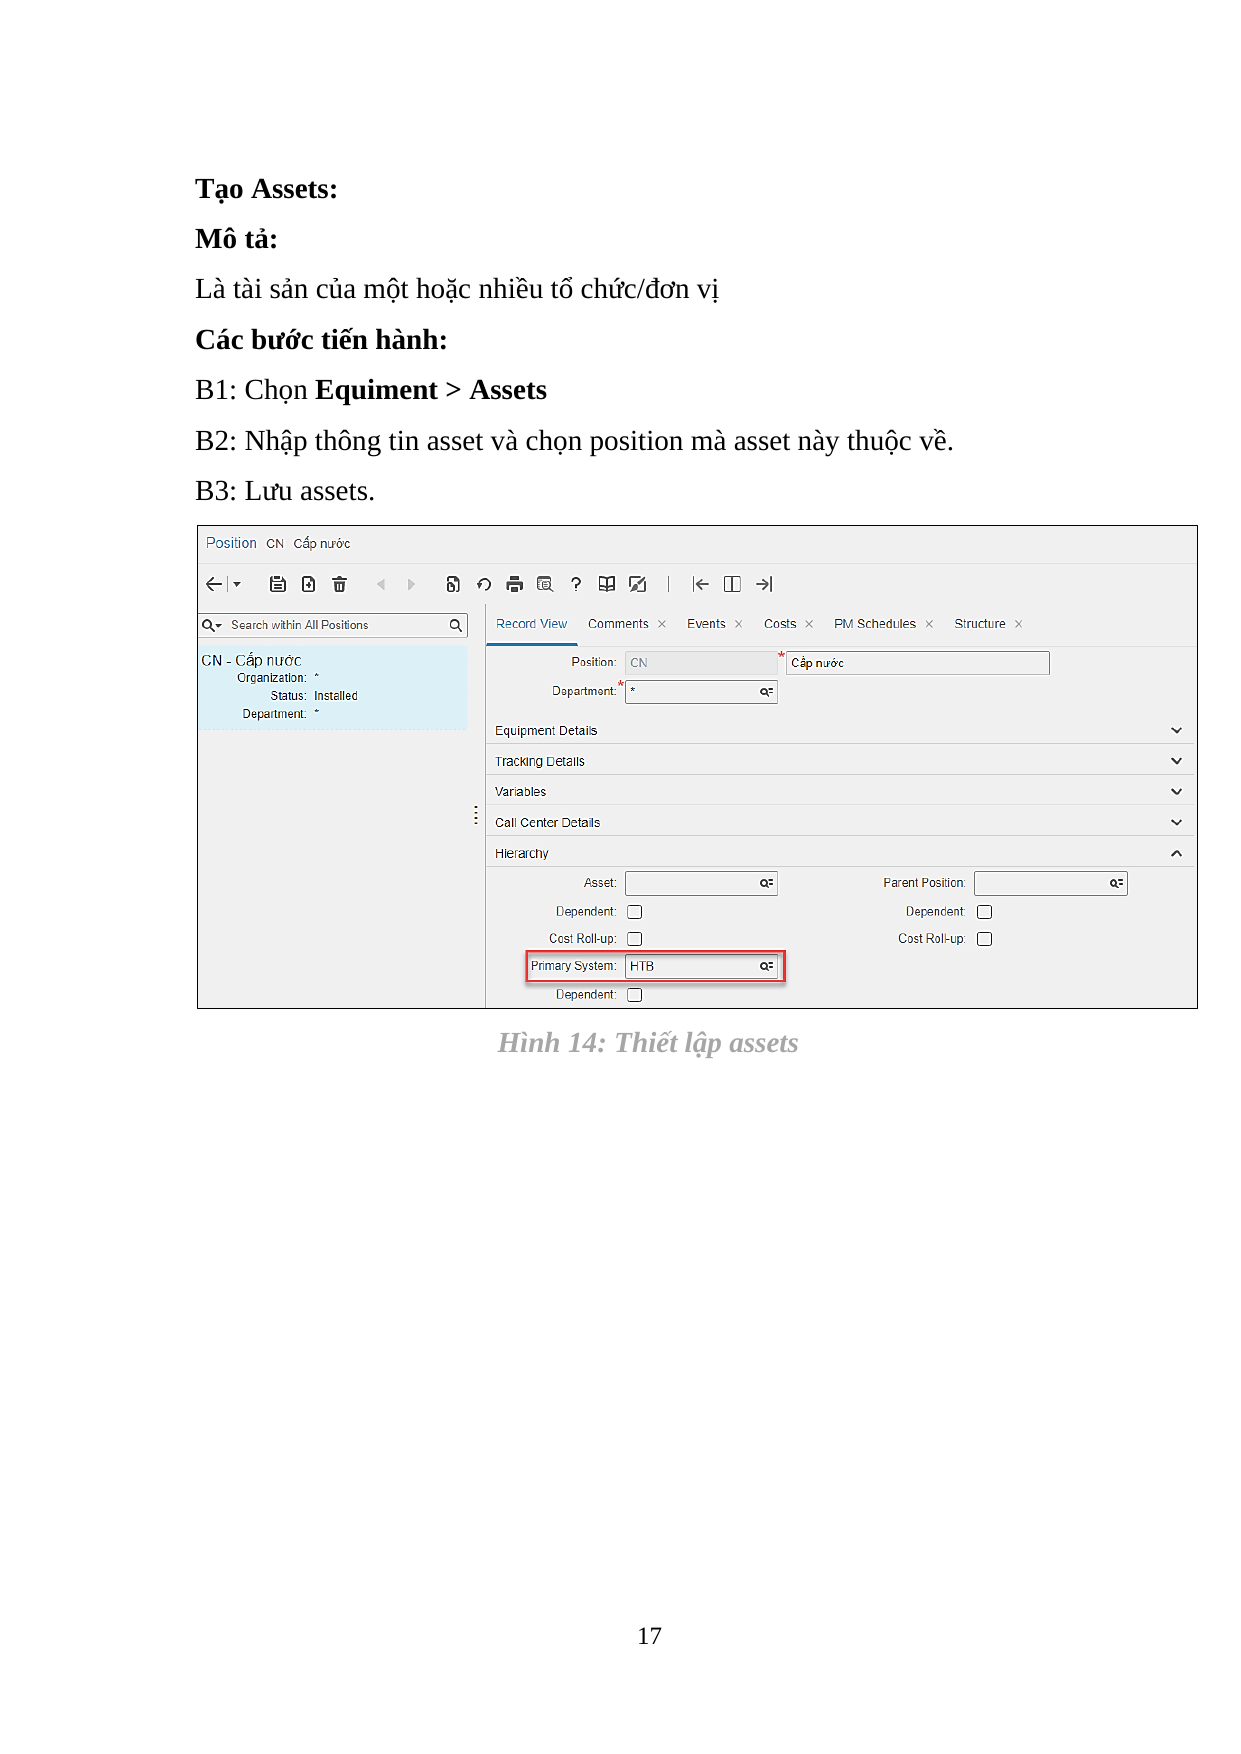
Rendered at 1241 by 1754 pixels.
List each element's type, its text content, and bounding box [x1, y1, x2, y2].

picture [198, 526, 1197, 1008]
text B3: Lưu assets. [195, 473, 1104, 506]
text Tạo Assets: [195, 171, 1104, 204]
text B1: Chọn Equiment > Assets [195, 372, 1104, 406]
text Là tài sản của một hoặc nhiều tổ chức/đơn vị [195, 272, 1104, 305]
text Hình 14: Thiết lập assets [195, 1025, 1104, 1059]
text Mô tả: [195, 221, 1104, 255]
text Các bước tiến hành: [195, 322, 1104, 356]
text B2: Nhập thông tin asset và chọn position mà asset này thuộc về. [195, 423, 1104, 456]
